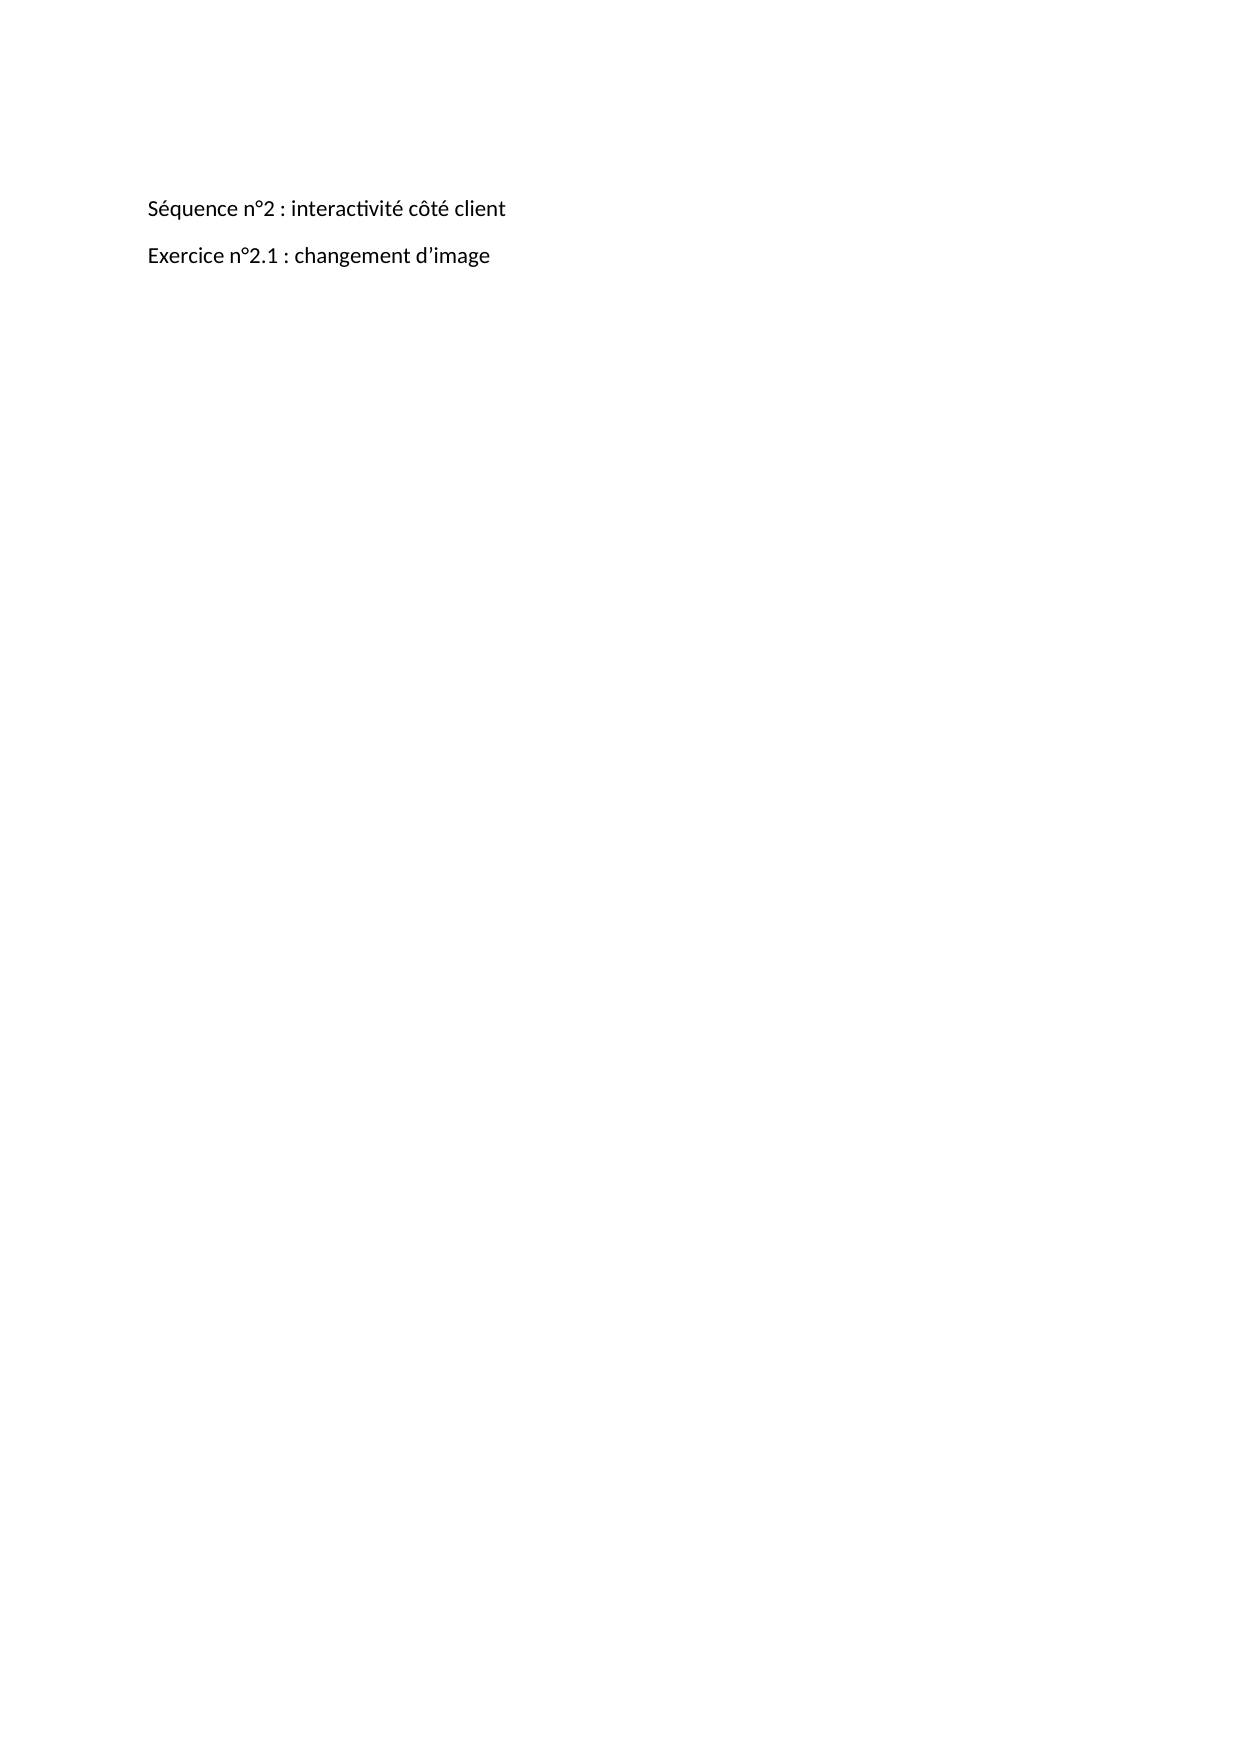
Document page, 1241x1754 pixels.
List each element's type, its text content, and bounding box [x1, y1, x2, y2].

text Exercice n°2.1 : changement d’image [148, 241, 1093, 269]
text Séquence n°2 : interactivité côté client [148, 194, 1093, 222]
